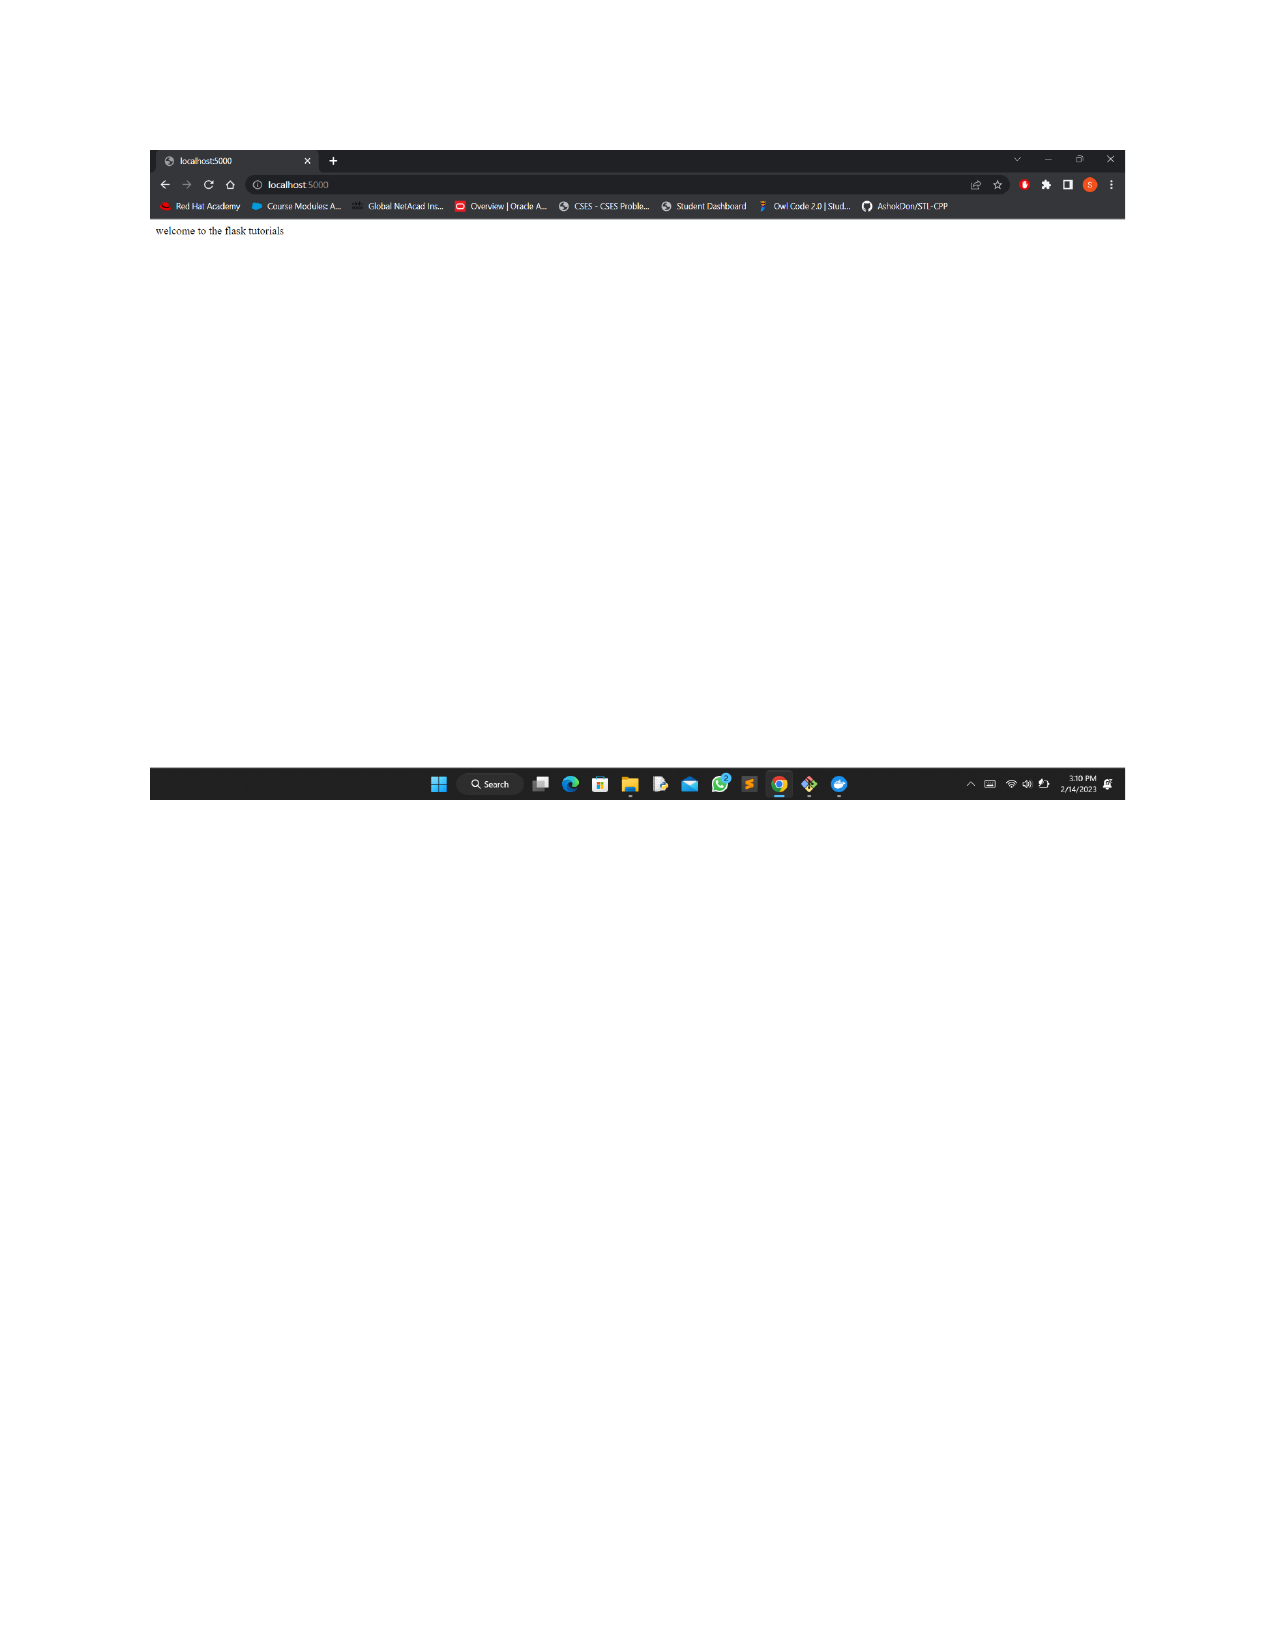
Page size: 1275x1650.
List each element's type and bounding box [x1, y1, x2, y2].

picture [150, 150, 1125, 800]
